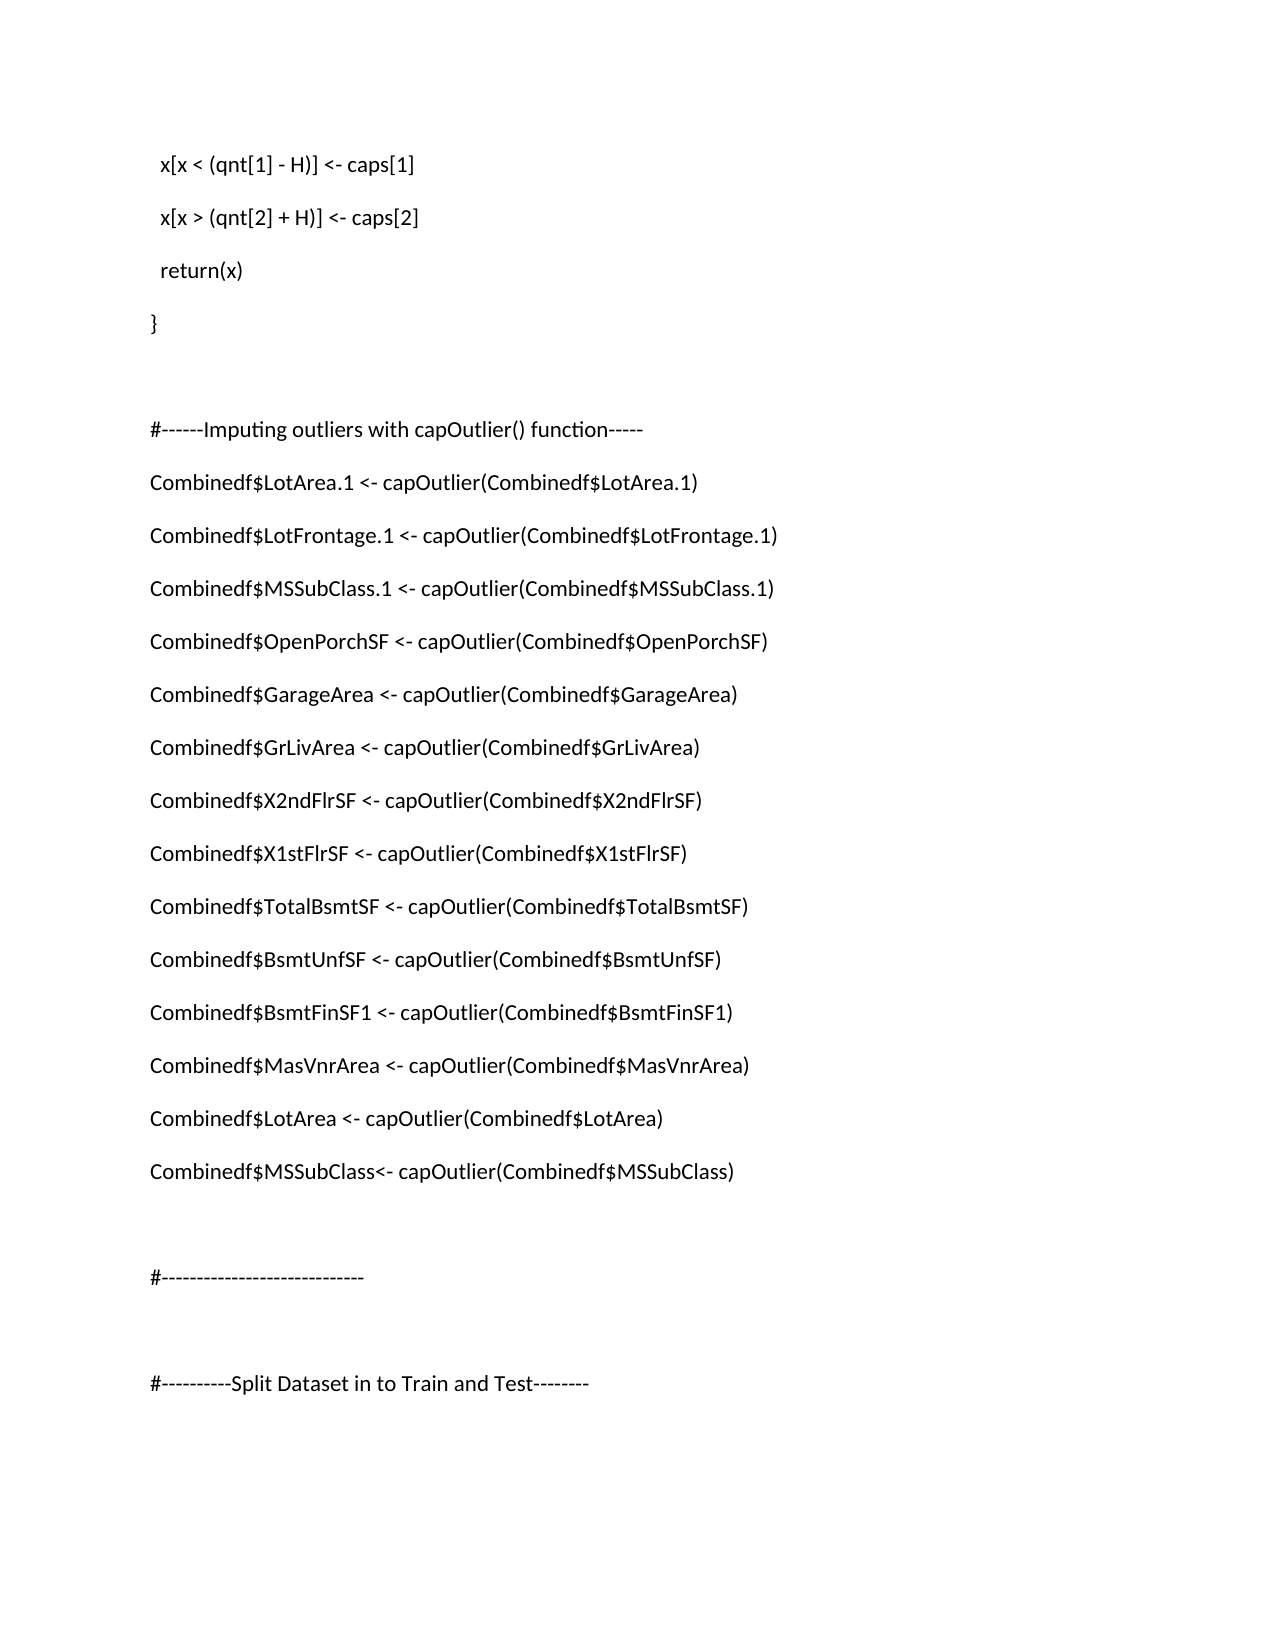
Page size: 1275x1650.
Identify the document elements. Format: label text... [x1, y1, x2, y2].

text Combinedf$MSSubClass<- capOutlier(Combinedf$MSSubClass) [150, 1157, 1125, 1185]
text x[x > (qnt[2] + H)] <- caps[2] [150, 203, 1125, 231]
text #----------------------------- [150, 1263, 1125, 1291]
text Combinedf$MSSubClass.1 <- capOutlier(Combinedf$MSSubClass.1) [150, 574, 1125, 602]
text } [150, 309, 1125, 337]
text Combinedf$X2ndFlrSF <- capOutlier(Combinedf$X2ndFlrSF) [150, 786, 1125, 814]
text #----------Split Dataset in to Train and Test-------- [150, 1369, 1125, 1397]
text Combinedf$GarageArea <- capOutlier(Combinedf$GarageArea) [150, 680, 1125, 708]
text Combinedf$LotArea <- capOutlier(Combinedf$LotArea) [150, 1104, 1125, 1132]
text Combinedf$LotFrontage.1 <- capOutlier(Combinedf$LotFrontage.1) [150, 521, 1125, 549]
text Combinedf$X1stFlrSF <- capOutlier(Combinedf$X1stFlrSF) [150, 839, 1125, 867]
text Combinedf$BsmtUnfSF <- capOutlier(Combinedf$BsmtUnfSF) [150, 945, 1125, 973]
text Combinedf$GrLivArea <- capOutlier(Combinedf$GrLivArea) [150, 733, 1125, 761]
text Combinedf$OpenPorchSF <- capOutlier(Combinedf$OpenPorchSF) [150, 627, 1125, 655]
text #------Imputing outliers with capOutlier() function----- [150, 415, 1125, 443]
text x[x < (qnt[1] - H)] <- caps[1] [150, 150, 1125, 178]
text Combinedf$TotalBsmtSF <- capOutlier(Combinedf$TotalBsmtSF) [150, 892, 1125, 920]
text Combinedf$MasVnrArea <- capOutlier(Combinedf$MasVnrArea) [150, 1051, 1125, 1079]
text return(x) [150, 256, 1125, 284]
text Combinedf$LotArea.1 <- capOutlier(Combinedf$LotArea.1) [150, 468, 1125, 496]
text Combinedf$BsmtFinSF1 <- capOutlier(Combinedf$BsmtFinSF1) [150, 998, 1125, 1026]
